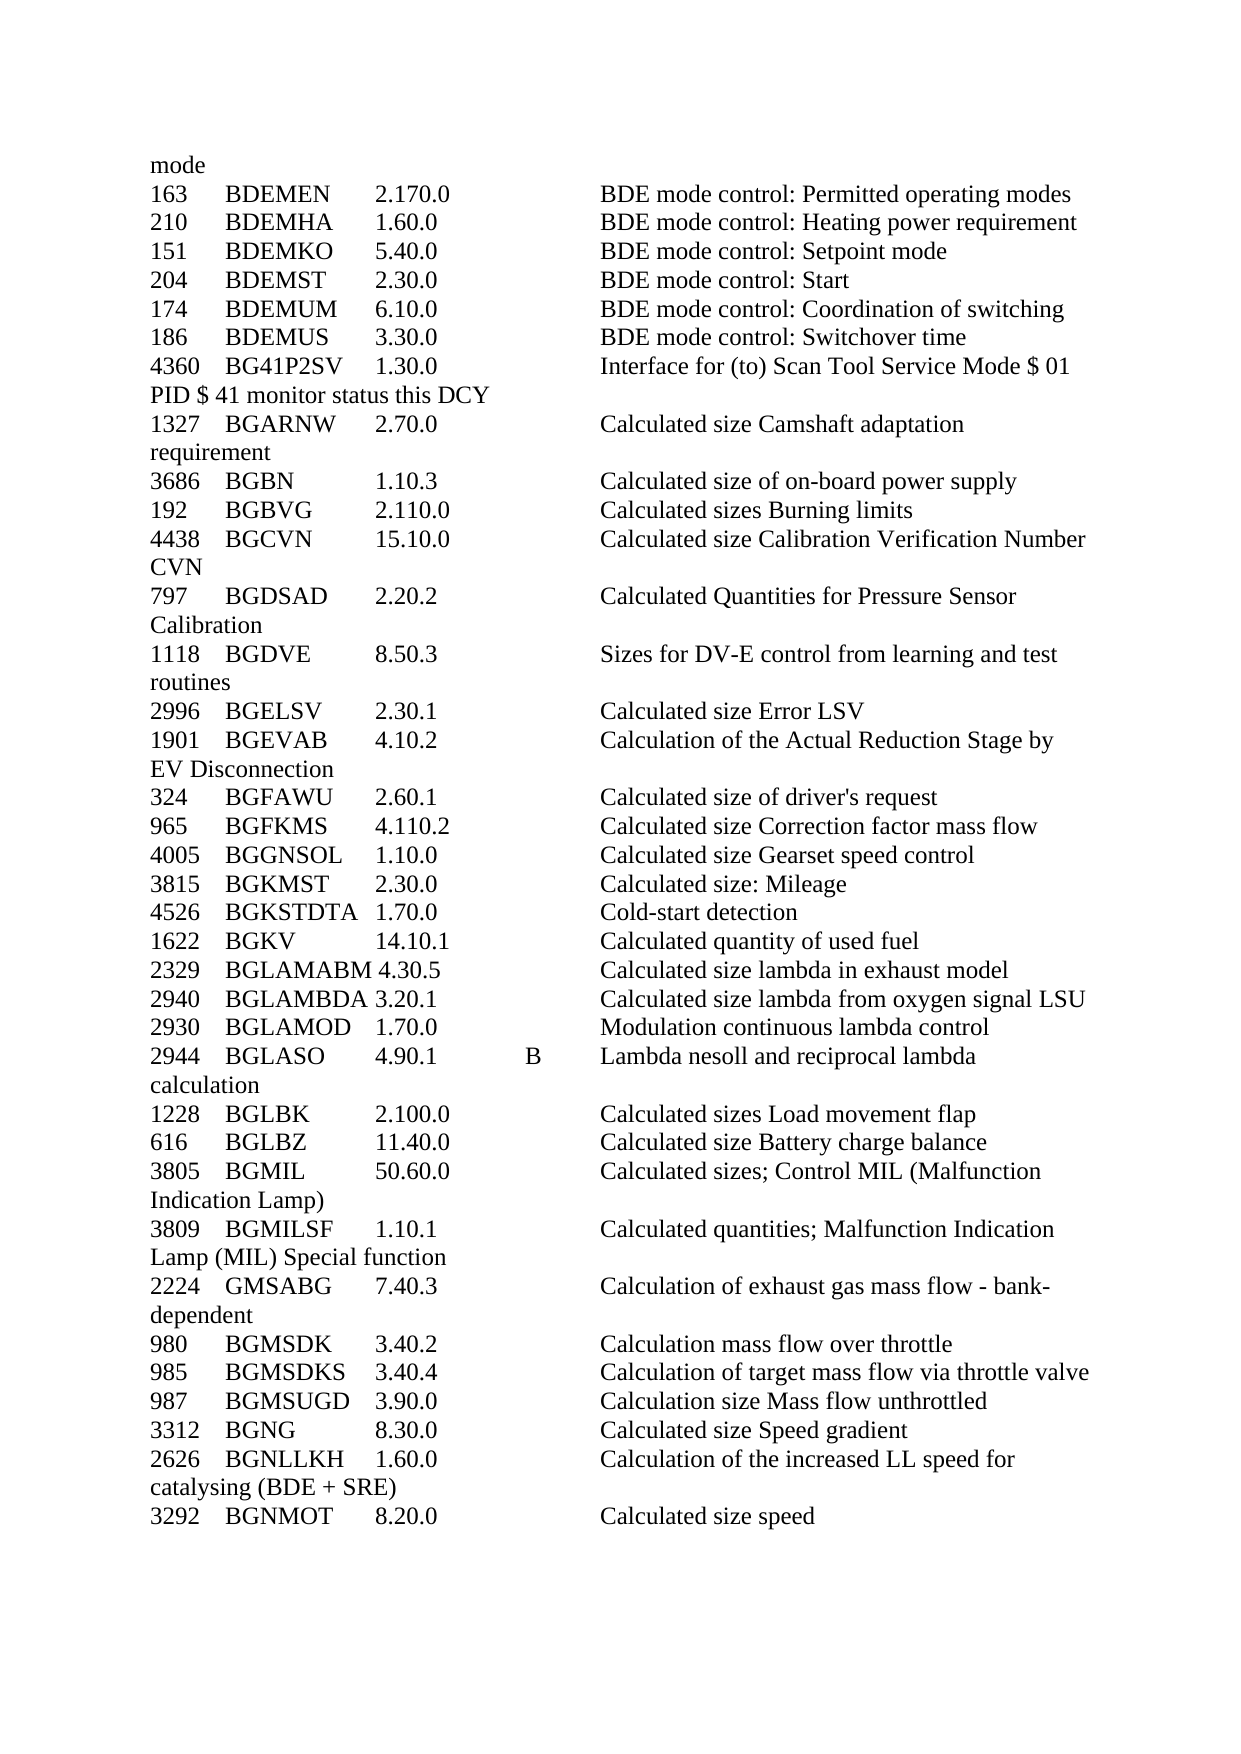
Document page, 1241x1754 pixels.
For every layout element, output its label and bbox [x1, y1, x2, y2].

text [150, 150, 1090, 1530]
